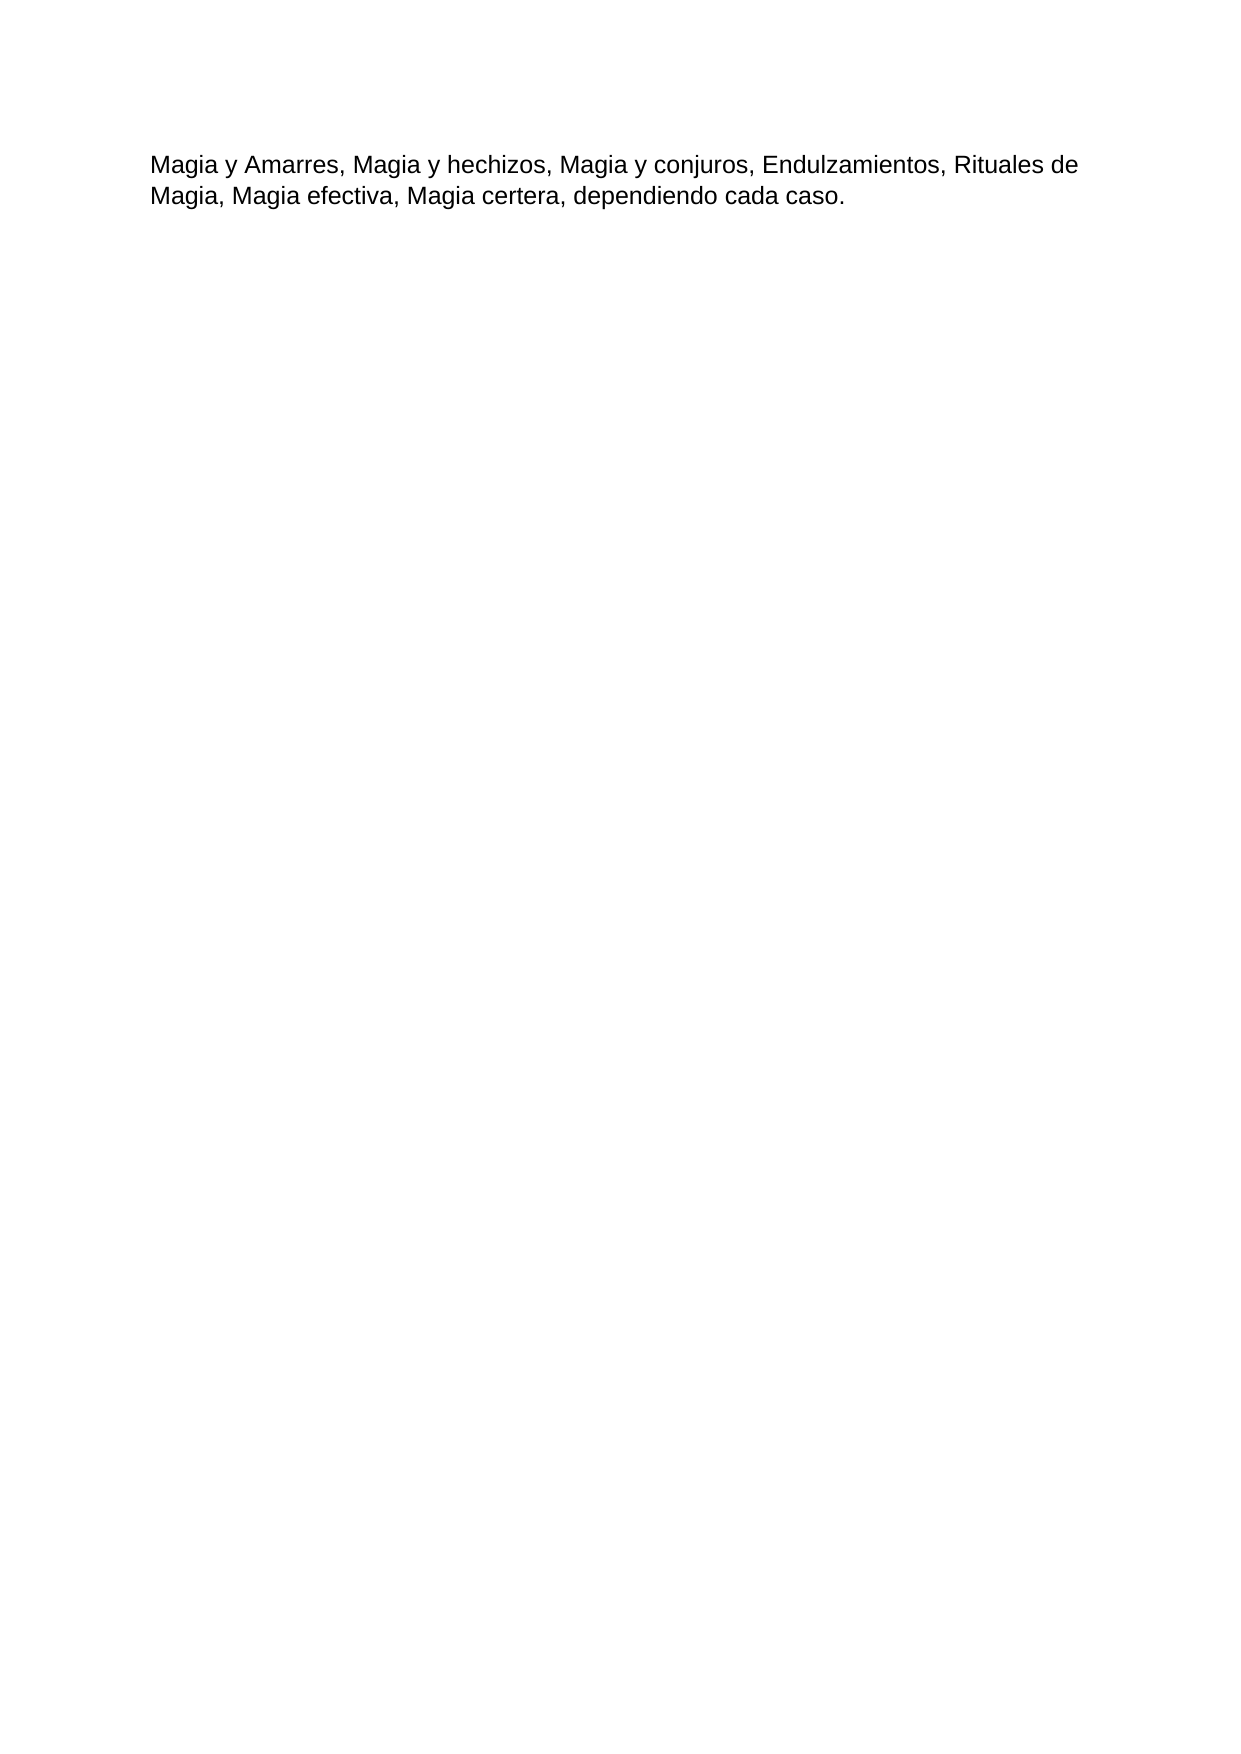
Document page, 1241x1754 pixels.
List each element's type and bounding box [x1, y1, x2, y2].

text [150, 150, 1090, 210]
